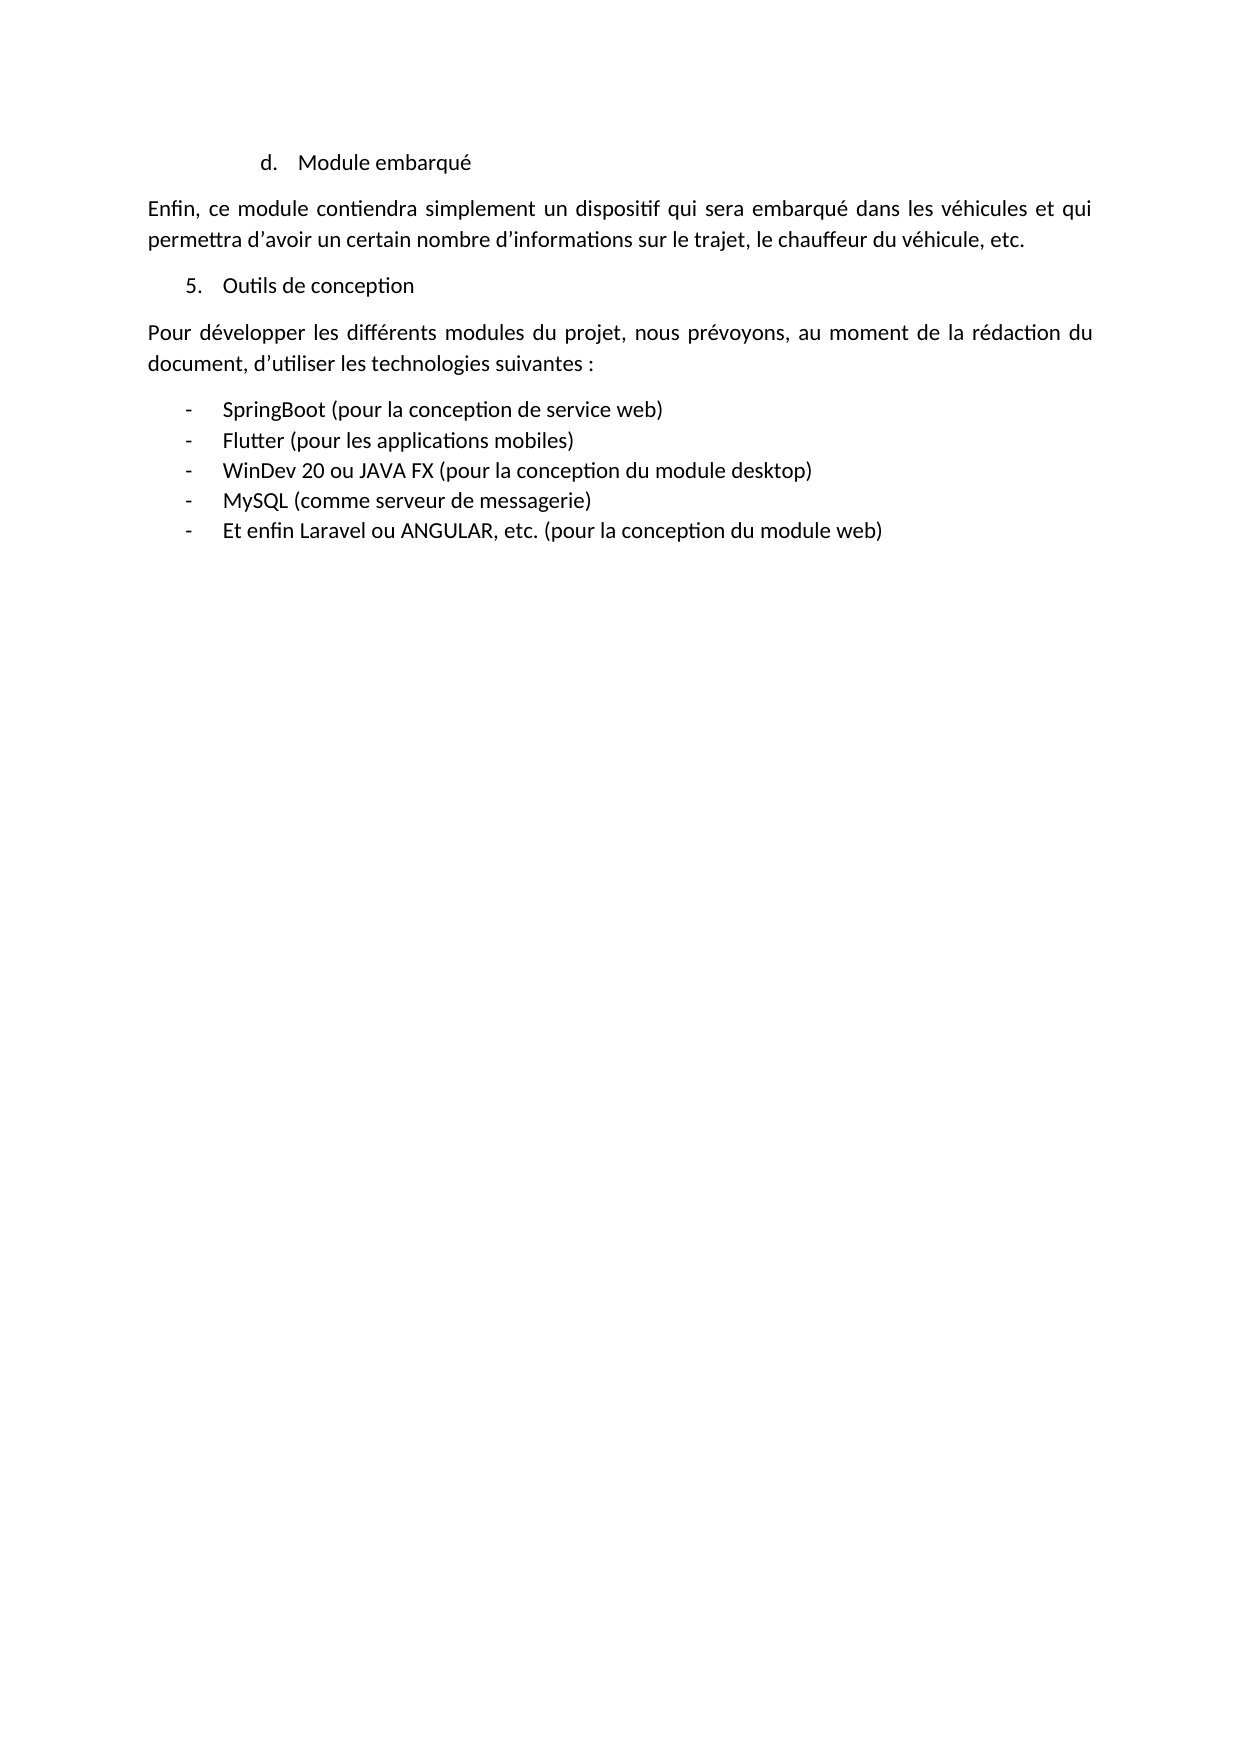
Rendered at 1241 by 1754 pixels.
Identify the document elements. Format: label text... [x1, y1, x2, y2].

text Pour développer les différents modules du projet, nous prévoyons, au moment de la rédaction du document, d’utiliser les technologies suivantes : [148, 318, 1093, 377]
text Enfin, ce module contiendra simplement un dispositif qui sera embarqué dans les véhicules et qui permettra d’avoir un certain nombre d’informations sur le trajet, le chauffeur du véhicule, etc. [148, 194, 1093, 253]
list SpringBoot (pour la conception de service web) [185, 396, 1093, 423]
list Module embarqué [260, 148, 1093, 176]
list MySQL (comme serveur de messagerie) [185, 486, 1093, 514]
list WinDev 20 ou JAVA FX (pour la conception du module desktop) [185, 456, 1093, 484]
list Outils de conception [185, 272, 1093, 299]
list Flutter (pour les applications mobiles) [185, 426, 1093, 454]
list Et enfin Laravel ou ANGULAR, etc. (pour la conception du module web) [185, 516, 1093, 544]
